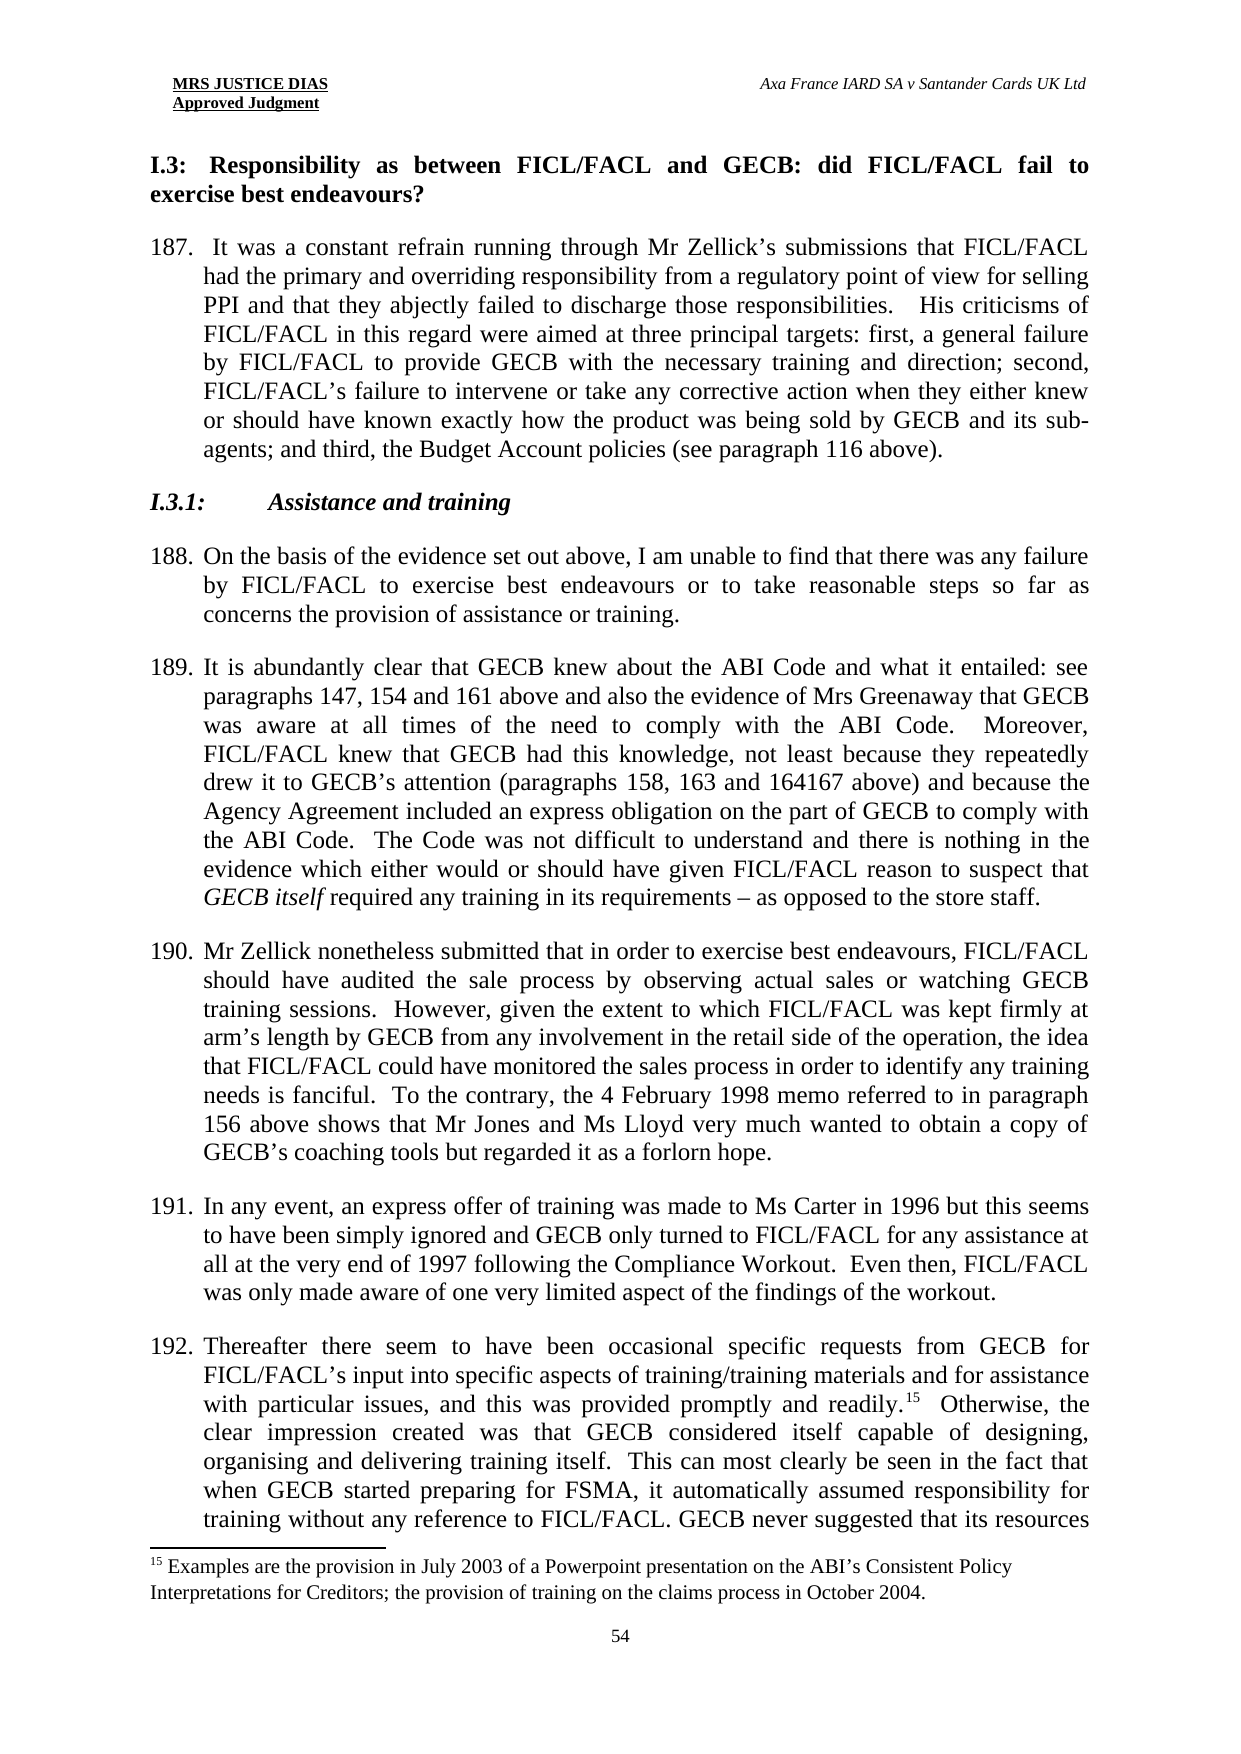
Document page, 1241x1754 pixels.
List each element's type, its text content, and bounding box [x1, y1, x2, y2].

list I.3.1: Assistance and training [150, 487, 1090, 516]
list It was a constant refrain running through Mr Zellick’s submissions that FICL/FACL had the primary and overriding responsibility from a regulatory point of view for selling PPI and that they abjectly failed to discharge those responsibilities. His criticisms of FICL/FACL in this regard were aimed at three principal targets: first, a general failure by FICL/FACL to provide GECB with the necessary training and direction; second, FICL/FACL’s failure to intervene or take any corrective action when they either knew or should have known exactly how the product was being sold by GECB and its sub-agents; and third, the Budget Account policies (see paragraph ‎116 above). [150, 232, 1090, 462]
list In any event, an express offer of training was made to Ms Carter in 1996 but this seems to have been simply ignored and GECB only turned to FICL/FACL for any assistance at all at the very end of 1997 following the Compliance Workout. Even then, FICL/FACL was only made aware of one very limited aspect of the findings of the workout. [150, 1191, 1090, 1306]
list Mr Zellick nonetheless submitted that in order to exercise best endeavours, FICL/FACL should have audited the sale process by observing actual sales or watching GECB training sessions. However, given the extent to which FICL/FACL was kept firmly at arm’s length by GECB from any involvement in the retail side of the operation, the idea that FICL/FACL could have monitored the sales process in order to identify any training needs is fanciful. To the contrary, the 4 February 1998 memo referred to in paragraph ‎156 above shows that Mr Jones and Ms Lloyd very much wanted to obtain a copy of GECB’s coaching tools but regarded it as a forlorn hope. [150, 936, 1090, 1166]
list It is abundantly clear that GECB knew about the ABI Code and what it entailed: see paragraphs ‎147, ‎154 and ‎161 above and also the evidence of Mrs Greenaway that GECB was aware at all times of the need to comply with the ABI Code. Moreover, FICL/FACL knew that GECB had this knowledge, not least because they repeatedly drew it to GECB’s attention (paragraphs ‎158, ‎163 and ‎164‎ above) and because the Agency Agreement included an express obligation on the part of GECB to comply with the ABI Code. The Code was not difficult to understand and there is nothing in the evidence which either would or should have given FICL/FACL reason to suspect that GECB itself required any training in its requirements – as opposed to the store staff. [150, 652, 1090, 911]
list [150, 1331, 1090, 1532]
list I.3: Responsibility as between FICL/FACL and GECB: did FICL/FACL fail to exercise best endeavours? [150, 150, 1090, 207]
list On the basis of the evidence set out above, I am unable to find that there was any failure by FICL/FACL to exercise best endeavours or to take reasonable steps so far as concerns the provision of assistance or training. [150, 541, 1090, 627]
